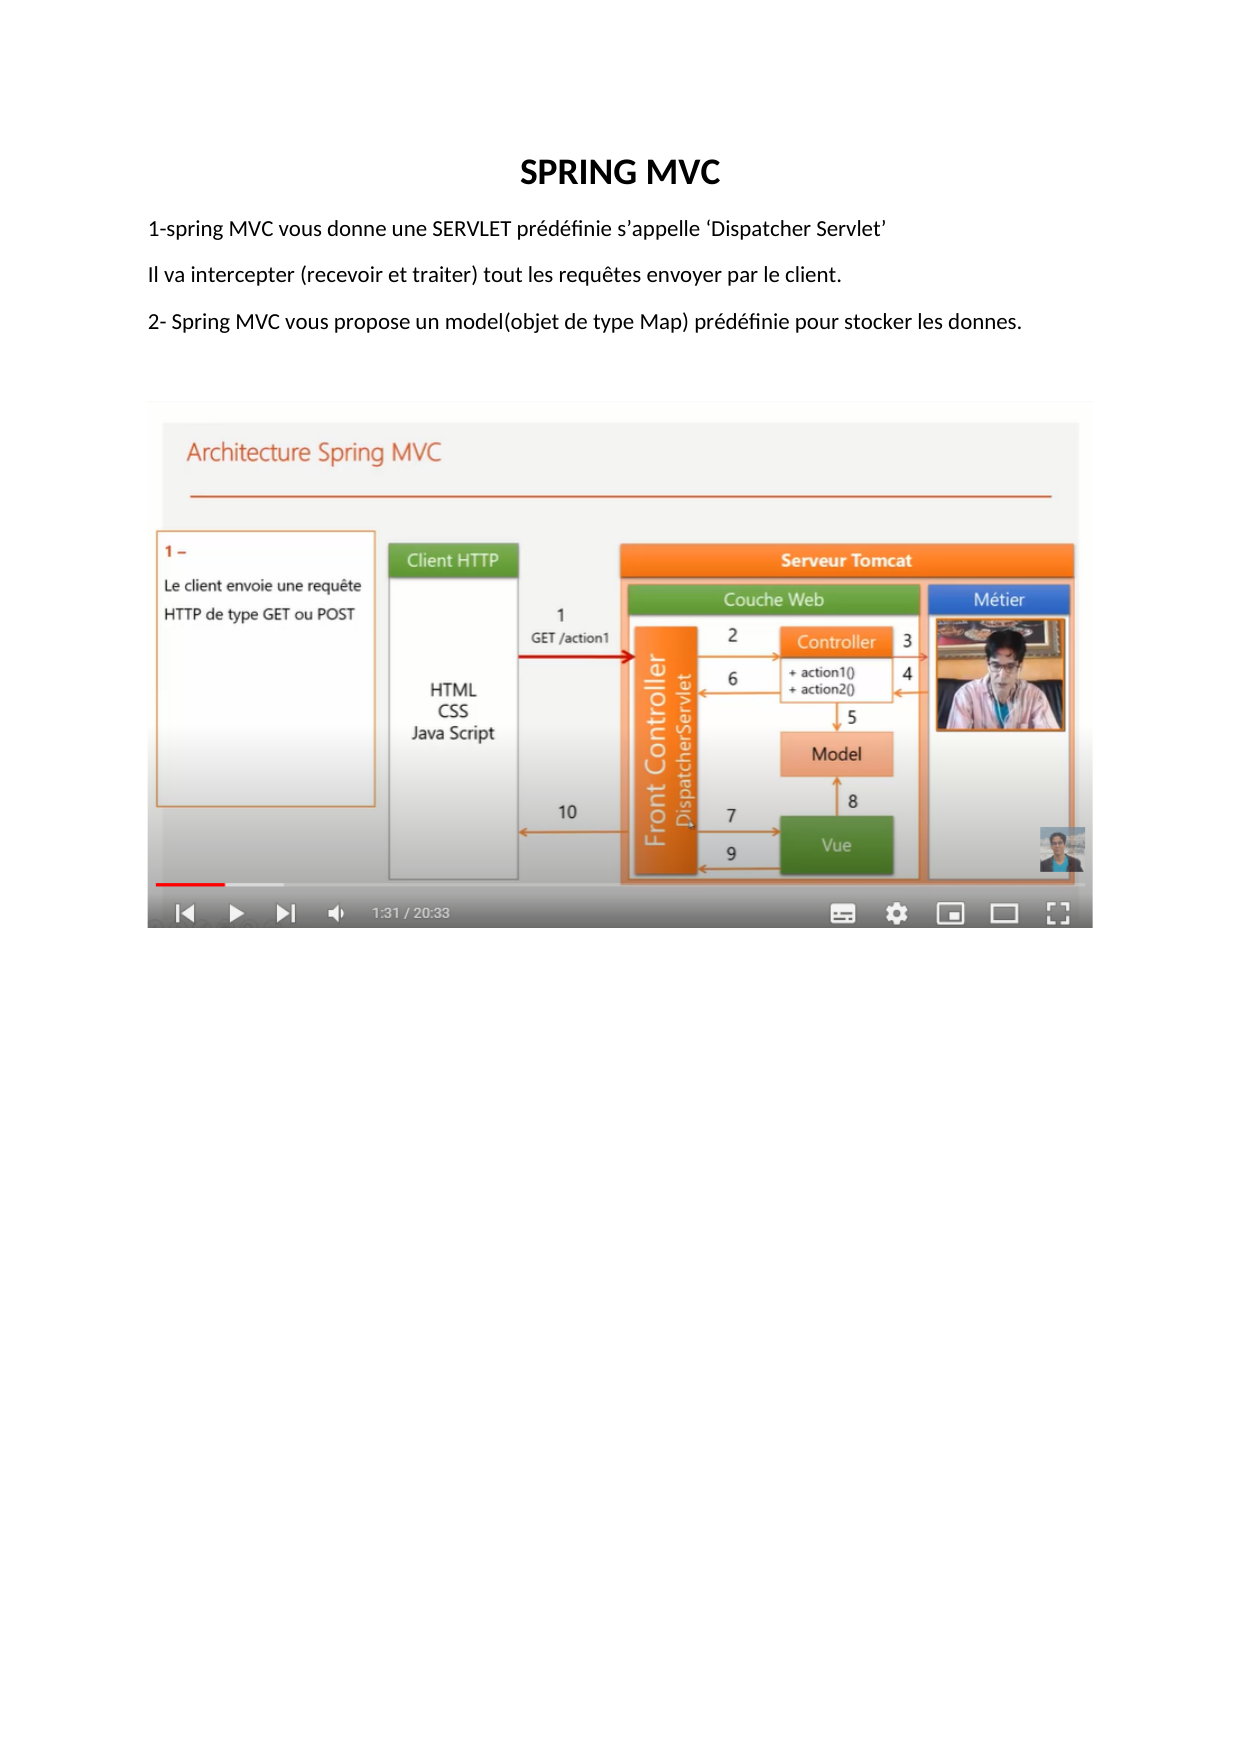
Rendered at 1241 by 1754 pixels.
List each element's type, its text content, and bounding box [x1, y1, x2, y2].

text SPRING MVC [148, 148, 1093, 193]
text 2- Spring MVC vous propose un model(objet de type Map) prédéfinie pour stocker les donnes. [148, 307, 1093, 336]
picture [147, 401, 1093, 928]
text 1-spring MVC vous donne une SERVLET prédéfinie s’appelle ‘Dispatcher Servlet’ [148, 214, 1093, 242]
text Il va intercepter (recevoir et traiter) tout les requêtes envoyer par le client. [148, 261, 1093, 289]
